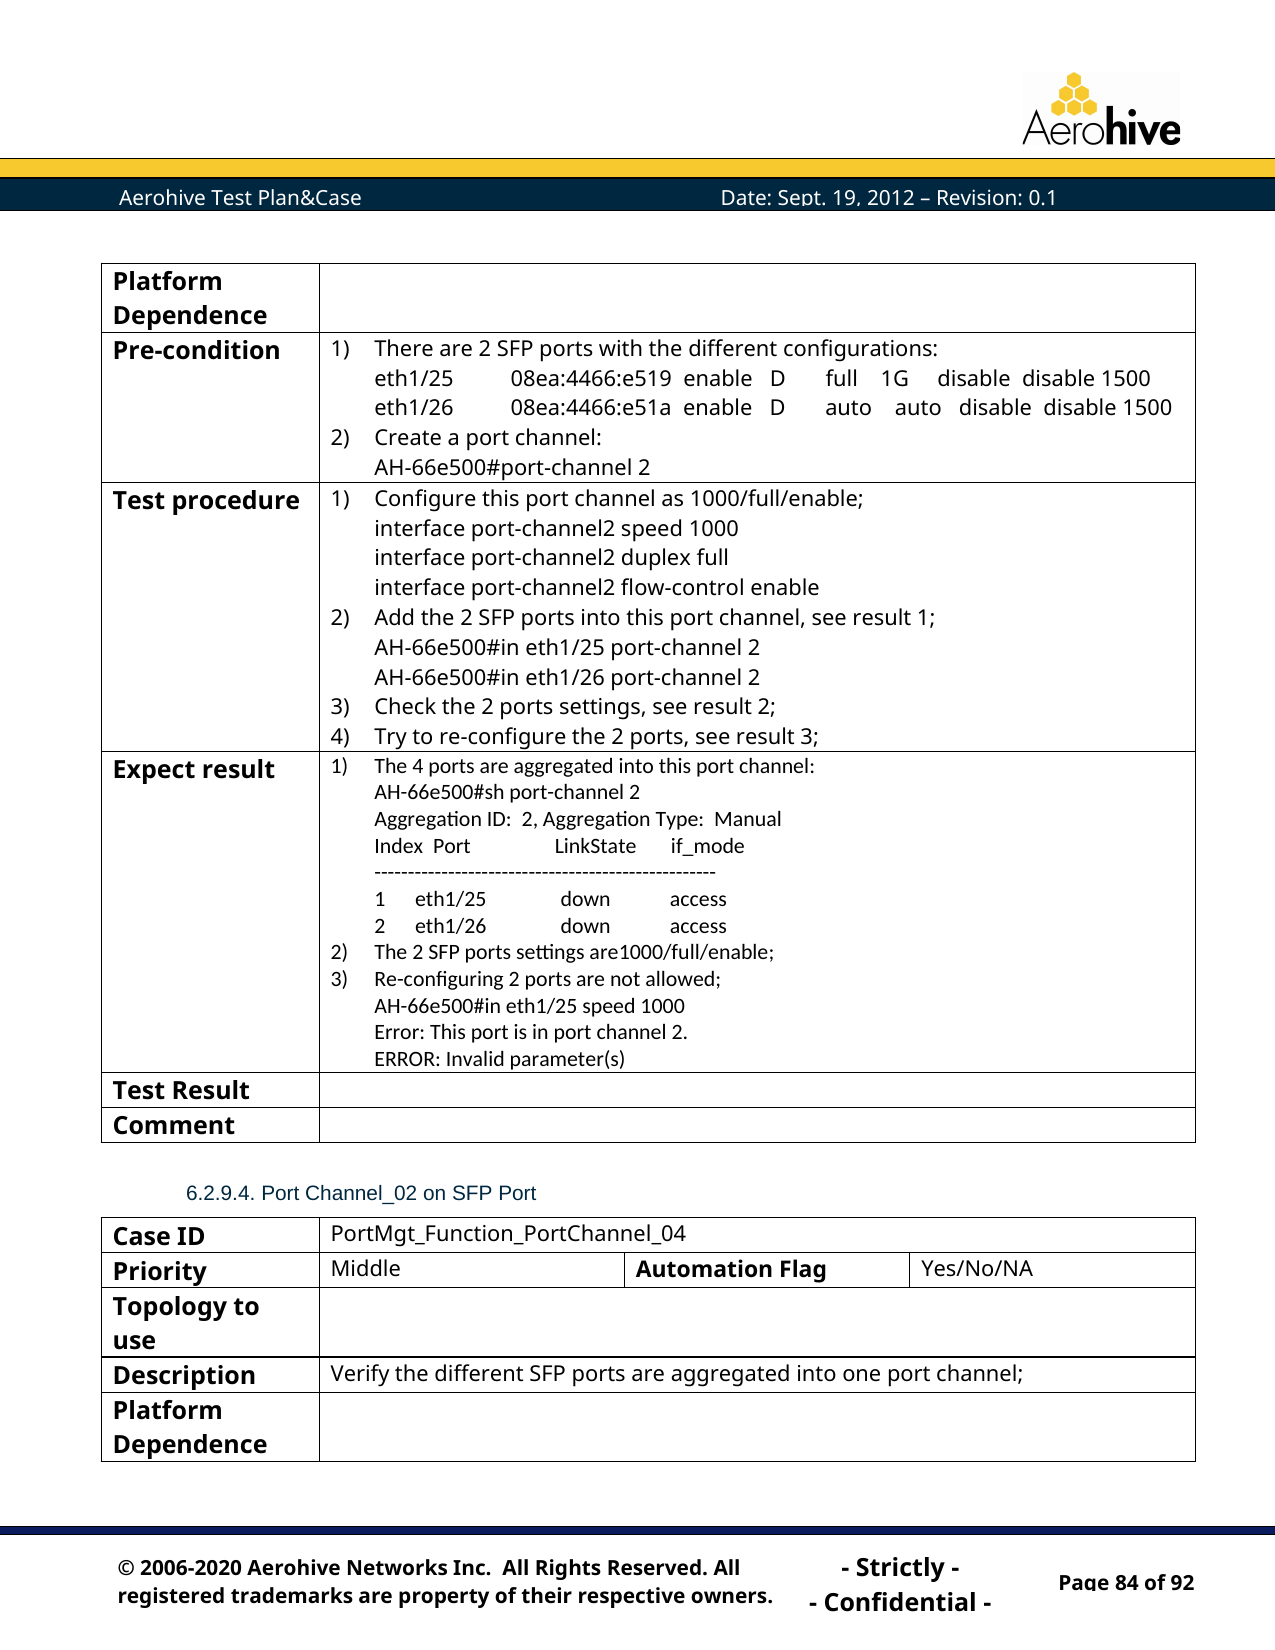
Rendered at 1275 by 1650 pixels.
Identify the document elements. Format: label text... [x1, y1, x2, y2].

table_cell Verify the different SFP ports are aggregated into one port channel; [320, 1358, 1195, 1392]
table_cell Comment [102, 1108, 319, 1142]
table_cell Platform Dependence [102, 1393, 319, 1461]
table_cell [320, 1073, 1195, 1107]
table_cell Topology to use [102, 1288, 319, 1356]
table_cell Pre-condition [102, 333, 319, 482]
table_cell Middle [320, 1253, 624, 1287]
table_cell Test procedure [102, 483, 319, 751]
table_cell Automation Flag [625, 1253, 909, 1287]
table_cell Priority [102, 1253, 319, 1287]
table_cell Expect result [102, 752, 319, 1072]
table_cell [320, 1288, 1195, 1356]
table_cell There are 2 SFP ports with the different configurations: eth1/25 08ea:4466:e519 enable D full 1G disable disable 1500 eth1/26 08ea:4466:e51a enable D auto auto disable disable 1500 Create a port channel: AH-66e500#port-channel 2 [320, 333, 1195, 482]
table_cell Platform Dependence [102, 264, 319, 332]
table_cell Yes/No/NA [910, 1253, 1195, 1287]
table_cell Test Result [102, 1073, 319, 1107]
table_cell Configure this port channel as 1000/full/enable; interface port-channel2 speed 1000 interface port-channel2 duplex full interface port-channel2 flow-control enable Add the 2 SFP ports into this port channel, see result 1; AH-66e500#in eth1/25 port-channel 2 AH-66e500#in eth1/26 port-channel 2 Check the 2 ports settings, see result 2; Try to re-configure the 2 ports, see result 3; [320, 483, 1195, 751]
table_cell [320, 1393, 1195, 1461]
table_cell The 4 ports are aggregated into this port channel: AH-66e500#sh port-channel 2 Aggregation ID: 2, Aggregation Type: Manual Index Port LinkState if_mode --------------------------------------------------- 1 eth1/25 down access 2 eth1/26 down access The 2 SFP ports settings are1000/full/enable; Re-configuring 2 ports are not allowed; AH-66e500#in eth1/25 speed 1000 Error: This port is in port channel 2. ERROR: Invalid parameter(s) [320, 752, 1195, 1072]
subtitle Port Channel_02 on SFP Port [112, 1181, 1162, 1204]
table_cell [320, 264, 1195, 332]
table_header Case ID [102, 1218, 319, 1252]
table_cell Description [102, 1358, 319, 1392]
table_header PortMgt_Function_PortChannel_04 [320, 1218, 1195, 1252]
table_cell [320, 1108, 1195, 1142]
picture [1022, 72, 1181, 145]
